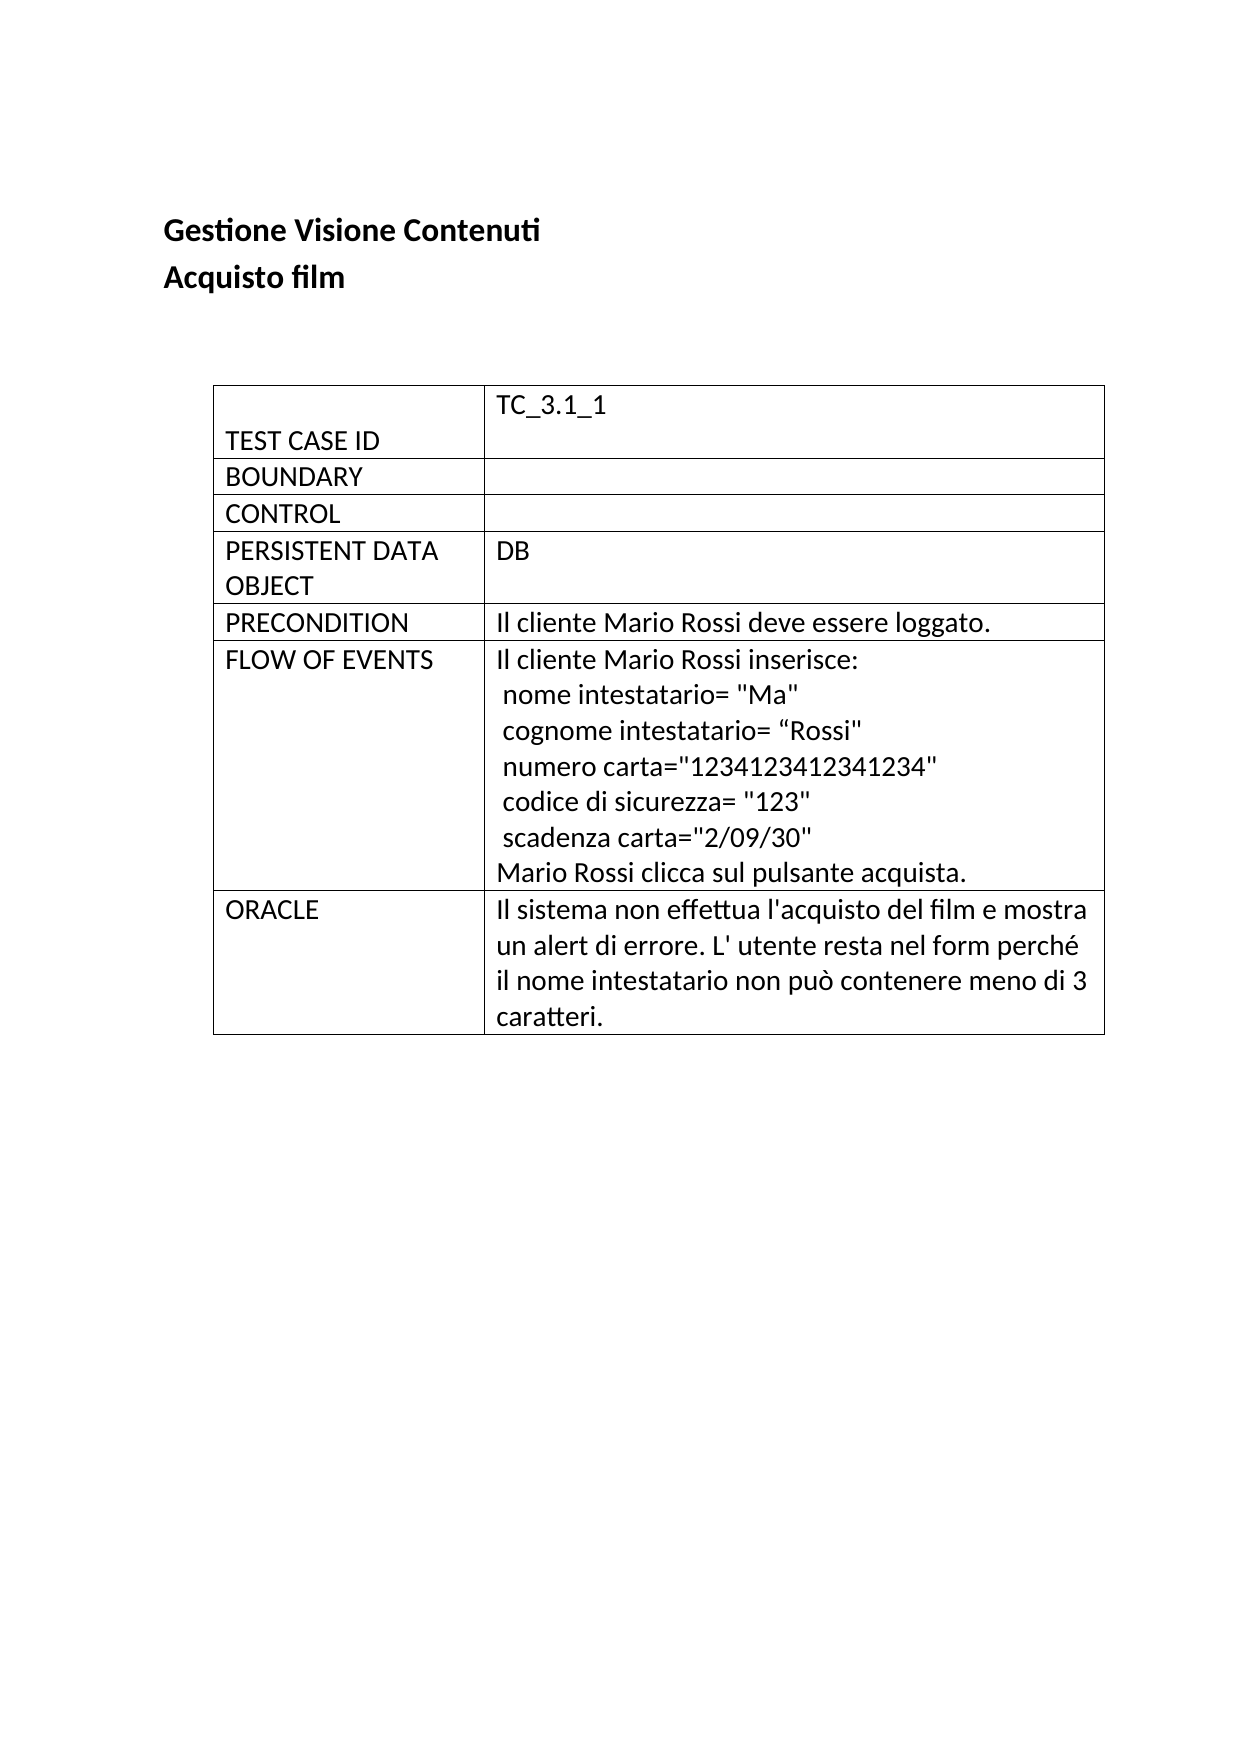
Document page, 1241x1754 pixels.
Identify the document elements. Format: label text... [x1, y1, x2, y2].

table_cell PERSISTENT DATA OBJECT [214, 532, 484, 603]
text Gestione Visione Contenuti Acquisto film [163, 209, 1123, 296]
table_cell [485, 459, 1104, 494]
table_header TEST CASE ID [214, 386, 484, 457]
table_header TC_3.1_1 [485, 386, 1104, 457]
table_cell FLOW OF EVENTS [214, 641, 484, 890]
table_cell PRECONDITION [214, 604, 484, 640]
table_cell BOUNDARY [214, 459, 484, 494]
table_cell Il sistema non effettua l'acquisto del film e mostra un alert di errore. L' utente resta nel form perché il nome intestatario non può contenere meno di 3 caratteri. [485, 891, 1104, 1034]
table_cell Il cliente Mario Rossi inserisce: nome intestatario= "Ma" cognome intestatario= “Rossi" numero carta="1234123412341234" codice di sicurezza= "123" scadenza carta="2/09/30" Mario Rossi clicca sul pulsante acquista. [485, 641, 1104, 890]
table_cell ORACLE [214, 891, 484, 1034]
table_cell CONTROL [214, 495, 484, 531]
table_cell [485, 495, 1104, 531]
table_cell DB [485, 532, 1104, 603]
table_cell Il cliente Mario Rossi deve essere loggato. [485, 604, 1104, 640]
